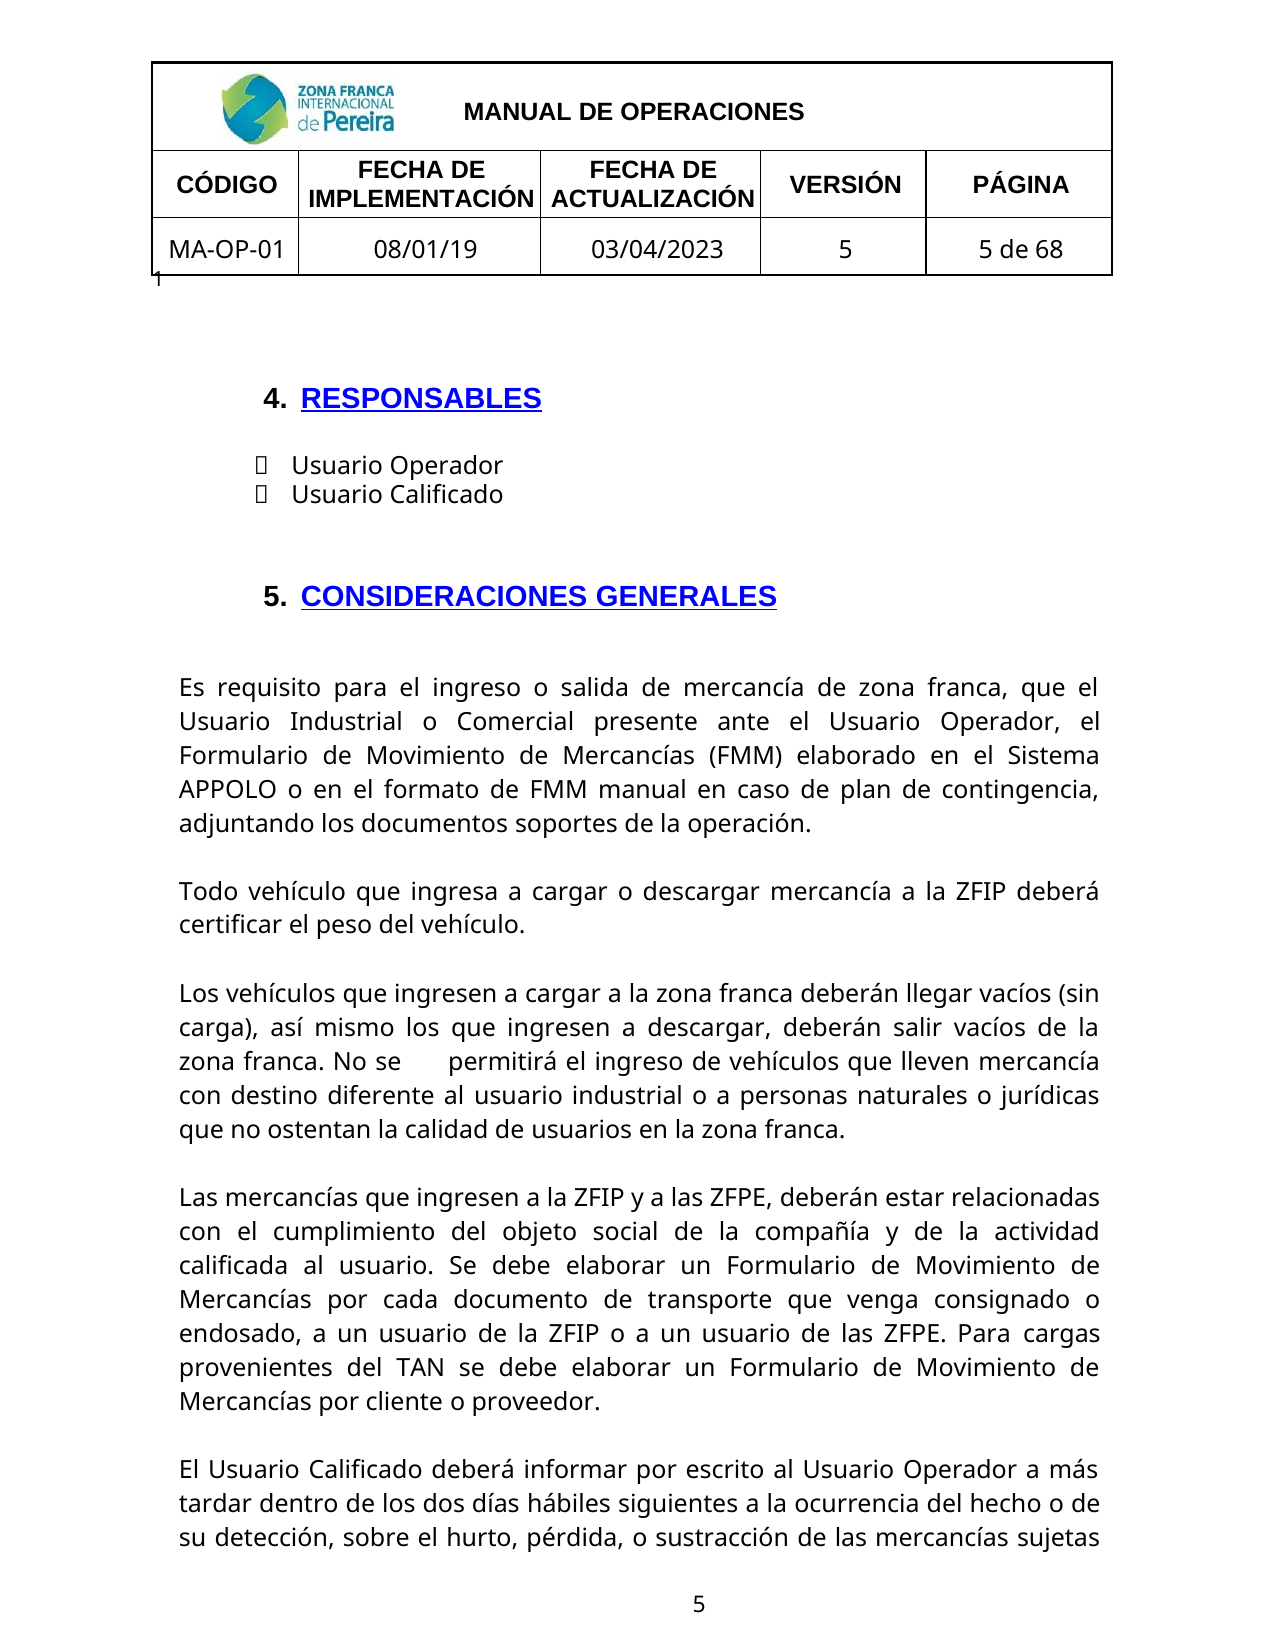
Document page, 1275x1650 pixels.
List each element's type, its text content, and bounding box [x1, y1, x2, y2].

list Usuario Operador [254, 452, 1246, 480]
list Usuario Calificado [254, 480, 1246, 509]
picture [221, 69, 394, 148]
subtitle RESPONSABLES [263, 381, 1246, 414]
text Las mercancías que ingresen a la ZFIP y a las ZFPE, deberán estar relacionadas con el cumplimiento del objeto social de la compañía y de la actividad calificada al usuario. Se debe elaborar un Formulario de Movimiento de Mercancías por cada documento de transporte que venga consignado o endosado, a un usuario de la ZFIP o a un usuario de las ZFPE. Para cargas provenientes del TAN se debe elaborar un Formulario de Movimiento de Mercancías por cliente o proveedor. [179, 1179, 1101, 1418]
text Todo vehículo que ingresa a cargar o descargar mercancía a la ZFIP deberá certificar el peso del vehículo. [179, 874, 1100, 941]
subtitle CONSIDERACIONES GENERALES [263, 579, 1246, 613]
text Es requisito para el ingreso o salida de mercancía de zona franca, que el Usuario Industrial o Comercial presente ante el Usuario Operador, el Formulario de Movimiento de Mercancías (FMM) elaborado en el Sistema APPOLO o en el formato de FMM manual en caso de plan de contingencia, adjuntando los documentos soportes de la operación. [179, 670, 1100, 840]
text Los vehículos que ingresen a cargar a la zona franca deberán llegar vacíos (sin carga), así mismo los que ingresen a descargar, deberán salir vacíos de la zona franca. No se permitirá el ingreso de vehículos que lleven mercancía con destino diferente al usuario industrial o a personas naturales o jurídicas que no ostentan la calidad de usuarios en la zona franca. [179, 975, 1100, 1146]
